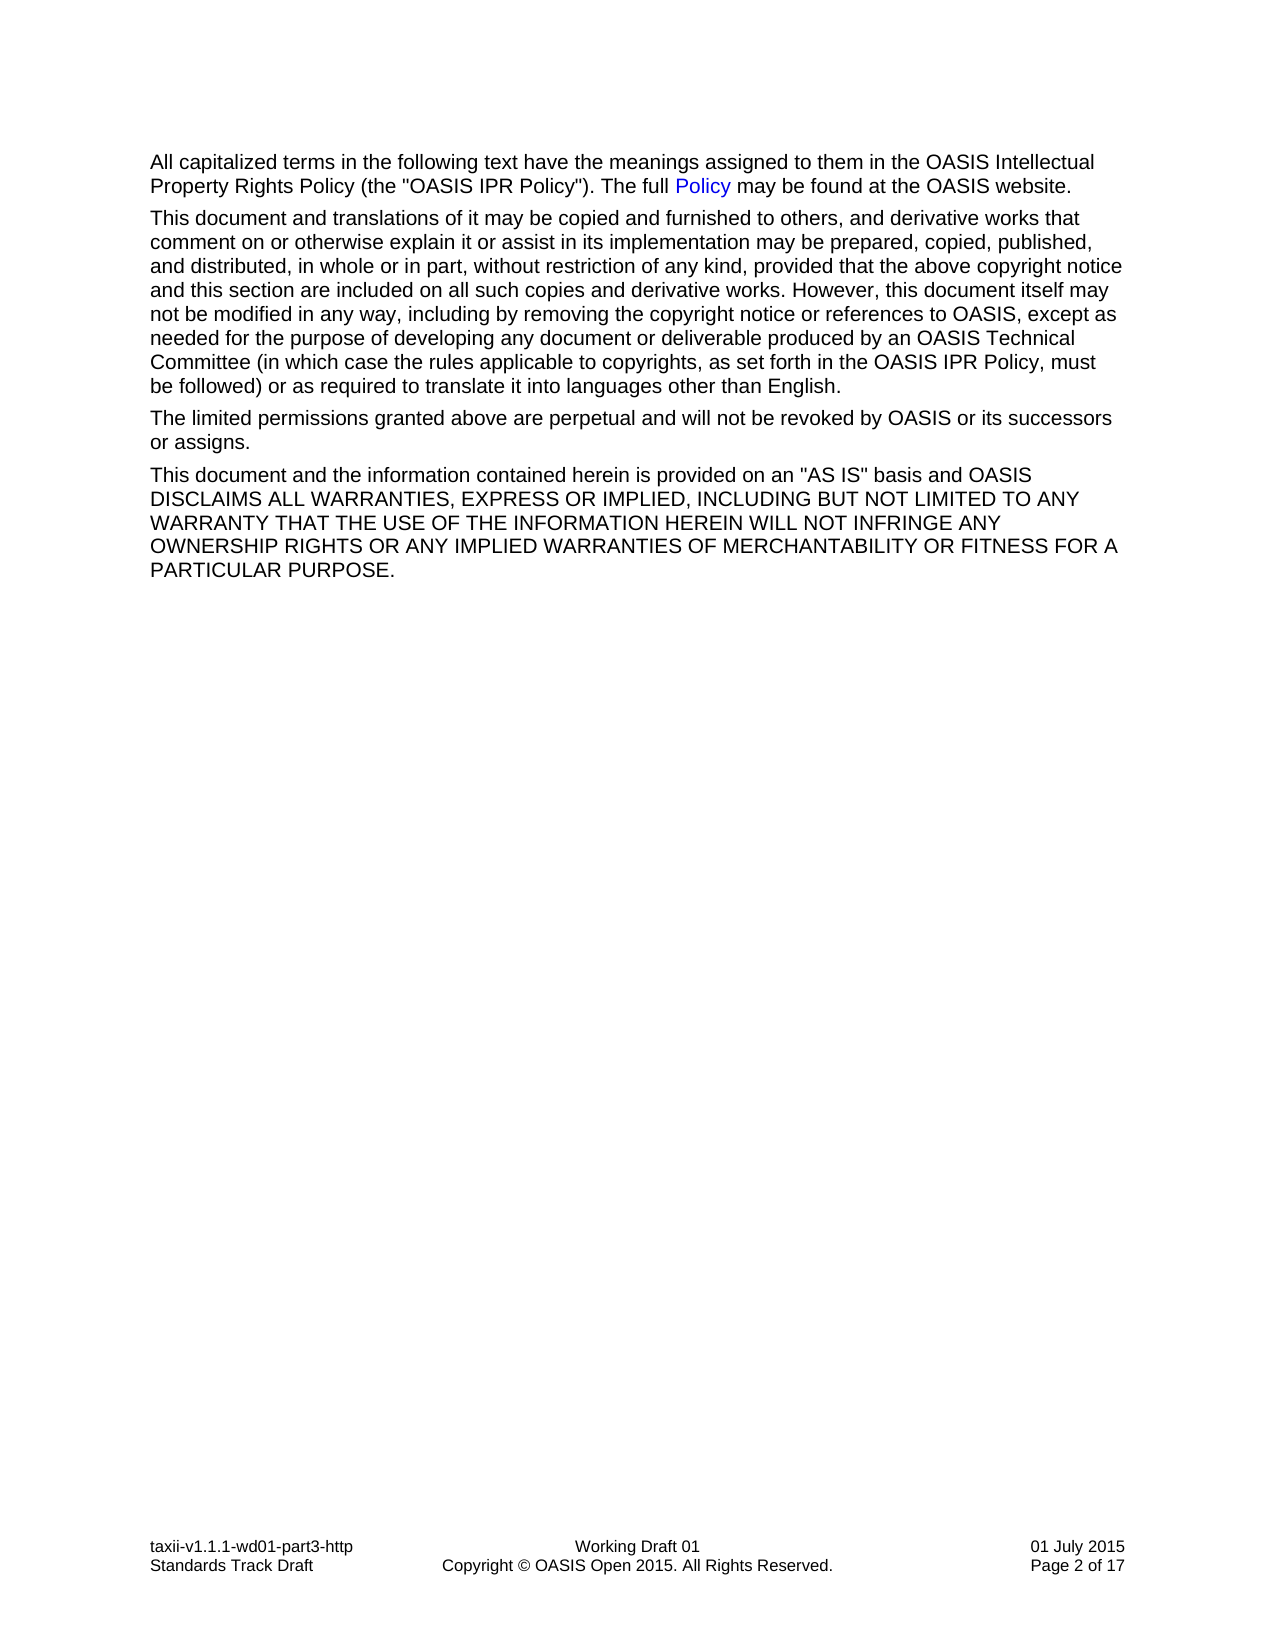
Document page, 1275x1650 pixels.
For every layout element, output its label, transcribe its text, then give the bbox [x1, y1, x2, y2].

text All capitalized terms in the following text have the meanings assigned to them in the OASIS Intellectual Property Rights Policy (the "OASIS IPR Policy"). The full Policy may be found at the OASIS website. [150, 150, 1125, 198]
text The limited permissions granted above are perpetual and will not be revoked by OASIS or its successors or assigns. [150, 406, 1125, 454]
text This document and the information contained herein is provided on an "AS IS" basis and OASIS DISCLAIMS ALL WARRANTIES, EXPRESS OR IMPLIED, INCLUDING BUT NOT LIMITED TO ANY WARRANTY THAT THE USE OF THE INFORMATION HEREIN WILL NOT INFRINGE ANY OWNERSHIP RIGHTS OR ANY IMPLIED WARRANTIES OF MERCHANTABILITY OR FITNESS FOR A PARTICULAR PURPOSE. [150, 462, 1125, 582]
text This document and translations of it may be copied and furnished to others, and derivative works that comment on or otherwise explain it or assist in its implementation may be prepared, copied, published, and distributed, in whole or in part, without restriction of any kind, provided that the above copyright notice and this section are included on all such copies and derivative works. However, this document itself may not be modified in any way, including by removing the copyright notice or references to OASIS, except as needed for the purpose of developing any document or deliverable produced by an OASIS Technical Committee (in which case the rules applicable to copyrights, as set forth in the OASIS IPR Policy, must be followed) or as required to translate it into languages other than English. [150, 206, 1125, 398]
